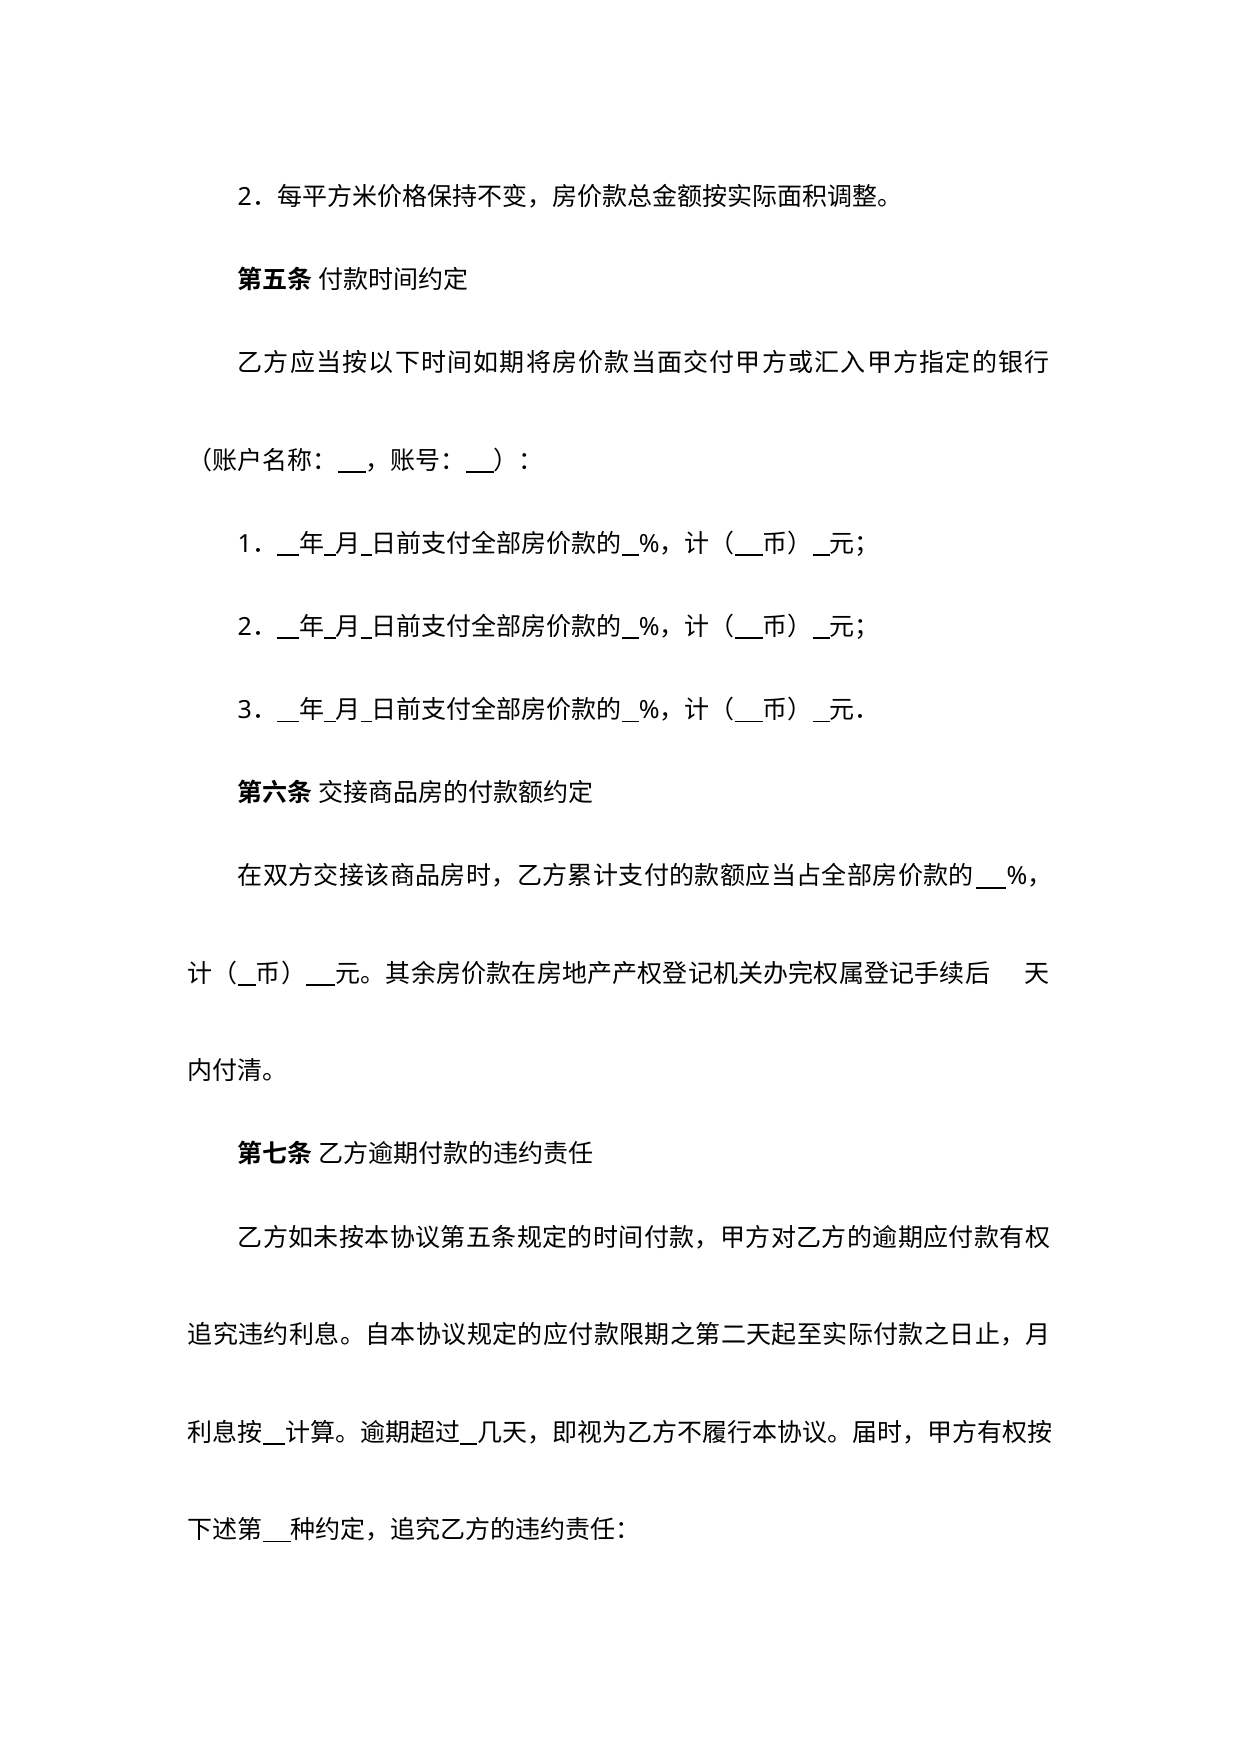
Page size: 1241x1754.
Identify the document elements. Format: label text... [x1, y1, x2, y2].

text 第五条 付款时间约定 [187, 245, 1053, 310]
text 3． 年 月 日前支付全部房价款的 %，计（ 币） 元． [187, 675, 1053, 740]
text 第七条 乙方逾期付款的违约责任 [187, 1119, 1053, 1184]
text 2． 年 月 日前支付全部房价款的 %，计（ 币） 元； [187, 592, 1053, 657]
text 第六条 交接商品房的付款额约定 [187, 758, 1053, 823]
text 乙方应当按以下时间如期将房价款当面交付甲方或汇入甲方指定的银行（账户名称： ，账号： ）： [187, 328, 1053, 491]
text 2．每平方米价格保持不变，房价款总金额按实际面积调整。 [187, 162, 1053, 227]
text 在双方交接该商品房时，乙方累计支付的款额应当占全部房价款的 %，计（ 币） 元。其余房价款在房地产产权登记机关办完权属登记手续后 天内付清。 [187, 841, 1053, 1101]
text 1． 年 月 日前支付全部房价款的 %，计（ 币） 元； [187, 509, 1053, 574]
text 乙方如未按本协议第五条规定的时间付款，甲方对乙方的逾期应付款有权追究违约利息。自本协议规定的应付款限期之第二天起至实际付款之日止，月利息按 计算。逾期超过 几天，即视为乙方不履行本协议。届时，甲方有权按下述第 种约定，追究乙方的违约责任： [187, 1203, 1053, 1560]
